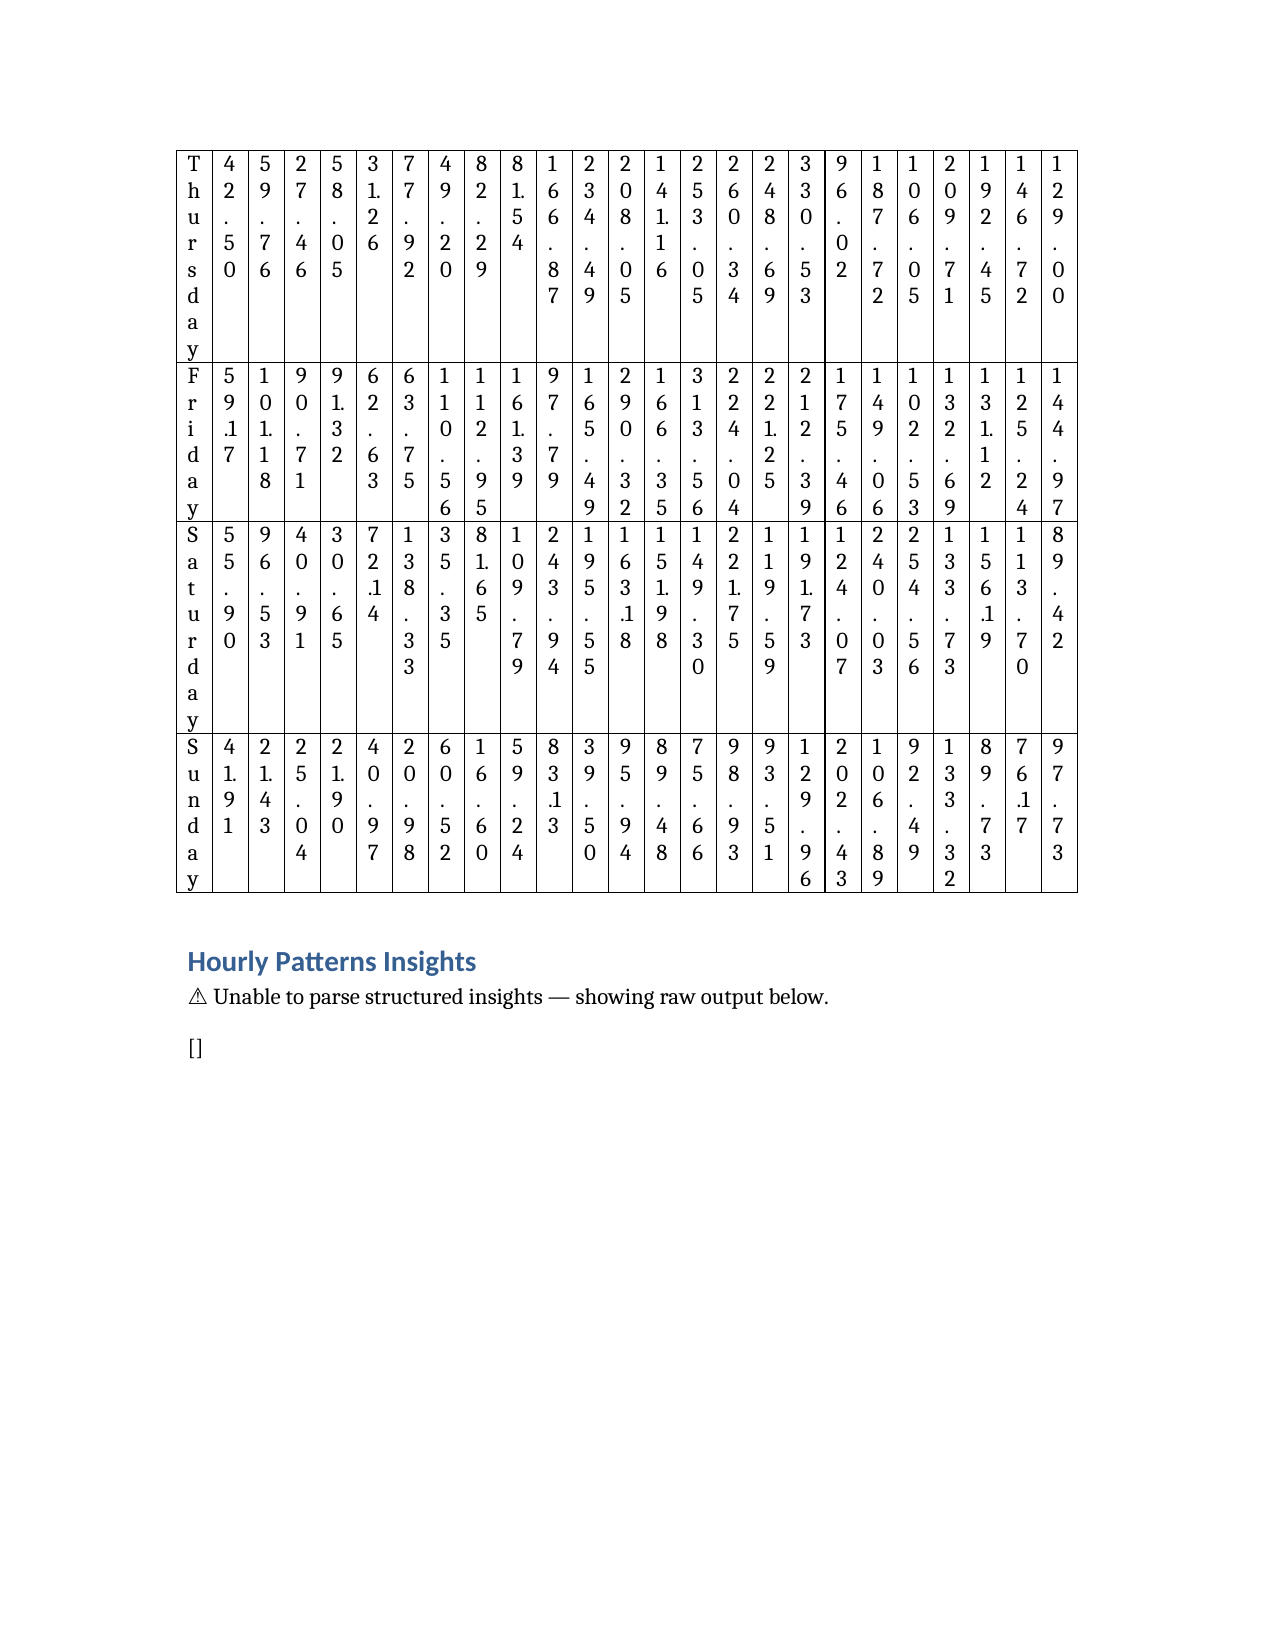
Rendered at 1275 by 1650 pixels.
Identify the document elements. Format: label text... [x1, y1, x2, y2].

table_cell 98.93 [717, 734, 752, 892]
table_cell 253.05 [681, 151, 716, 362]
table_cell 133.73 [934, 522, 969, 733]
table_cell 96.02 [826, 151, 861, 362]
table_cell 208.05 [609, 151, 644, 362]
table_cell 191.73 [789, 522, 824, 733]
table_cell 97.73 [1042, 734, 1077, 892]
subtitle Hourly Patterns Insights [187, 943, 1087, 979]
table_cell 313.56 [681, 363, 716, 521]
table_cell 163.18 [609, 522, 644, 733]
table_cell 16.60 [465, 734, 500, 892]
table_cell 132.69 [934, 363, 969, 521]
table_cell 166.35 [645, 363, 680, 521]
table_cell 91.32 [321, 363, 356, 521]
table_cell Saturday [177, 522, 212, 733]
table_cell 113.70 [1006, 522, 1041, 733]
table_cell 62.63 [357, 363, 392, 521]
table_cell 149.06 [862, 363, 897, 521]
table_cell 224.04 [717, 363, 752, 521]
table_cell 93.51 [753, 734, 788, 892]
table_cell 30.65 [321, 522, 356, 733]
table_cell 106.89 [862, 734, 897, 892]
table_cell 161.39 [501, 363, 536, 521]
table_cell 243.94 [537, 522, 572, 733]
table_cell 92.49 [898, 734, 933, 892]
table_cell 49.20 [429, 151, 464, 362]
table_cell 81.54 [501, 151, 536, 362]
table_cell 141.16 [645, 151, 680, 362]
table_cell 21.43 [249, 734, 284, 892]
table_cell 96.53 [249, 522, 284, 733]
table_cell 119.59 [753, 522, 788, 733]
table_cell 40.97 [357, 734, 392, 892]
table_cell 165.49 [573, 363, 608, 521]
table_cell 110.56 [429, 363, 464, 521]
table_cell 60.52 [429, 734, 464, 892]
table_cell 55.90 [213, 522, 248, 733]
table_cell 192.45 [970, 151, 1005, 362]
table_cell 212.39 [789, 363, 824, 521]
table_cell 133.32 [934, 734, 969, 892]
table_cell 77.92 [393, 151, 428, 362]
table_cell 151.98 [645, 522, 680, 733]
table_cell 221.25 [753, 363, 788, 521]
table_cell 330.53 [789, 151, 824, 362]
table_cell 90.71 [285, 363, 320, 521]
table_cell 76.17 [1006, 734, 1041, 892]
table_cell 82.29 [465, 151, 500, 362]
table_cell Thursday [177, 151, 212, 362]
table_cell 175.46 [826, 363, 861, 521]
table_cell 109.79 [501, 522, 536, 733]
text ⚠️ Unable to parse structured insights — showing raw output below. [187, 984, 1087, 1010]
table_cell 27.46 [285, 151, 320, 362]
table_cell 202.43 [826, 734, 861, 892]
table_cell 40.91 [285, 522, 320, 733]
table_cell 31.26 [357, 151, 392, 362]
table_cell 75.66 [681, 734, 716, 892]
table_cell 209.71 [934, 151, 969, 362]
table_cell 106.05 [898, 151, 933, 362]
table_cell 195.55 [573, 522, 608, 733]
table_cell 39.50 [573, 734, 608, 892]
table_cell 89.42 [1042, 522, 1077, 733]
table_cell 81.65 [465, 522, 500, 733]
table_cell 131.12 [970, 363, 1005, 521]
table_cell 42.50 [213, 151, 248, 362]
table_cell 72.14 [357, 522, 392, 733]
table_cell 221.75 [717, 522, 752, 733]
table_cell 124.07 [826, 522, 861, 733]
table_cell 21.90 [321, 734, 356, 892]
table_cell 89.48 [645, 734, 680, 892]
table_cell 59.24 [501, 734, 536, 892]
table_cell 240.03 [862, 522, 897, 733]
table_cell 144.97 [1042, 363, 1077, 521]
table_cell 20.98 [393, 734, 428, 892]
table_cell 156.19 [970, 522, 1005, 733]
table_cell 260.34 [717, 151, 752, 362]
table_cell 248.69 [753, 151, 788, 362]
table_cell 95.94 [609, 734, 644, 892]
table_cell Friday [177, 363, 212, 521]
table_cell 63.75 [393, 363, 428, 521]
table_cell 83.13 [537, 734, 572, 892]
table_cell 149.30 [681, 522, 716, 733]
table_cell 35.35 [429, 522, 464, 733]
table_cell 89.73 [970, 734, 1005, 892]
table_cell 146.72 [1006, 151, 1041, 362]
table_cell 290.32 [609, 363, 644, 521]
table_cell 41.91 [213, 734, 248, 892]
table_cell 59.17 [213, 363, 248, 521]
table_cell 97.79 [537, 363, 572, 521]
table_cell 101.18 [249, 363, 284, 521]
table_cell 166.87 [537, 151, 572, 362]
table_cell 102.53 [898, 363, 933, 521]
table_cell Sunday [177, 734, 212, 892]
table_cell 254.56 [898, 522, 933, 733]
table_cell 125.24 [1006, 363, 1041, 521]
text [] [187, 1035, 1087, 1061]
table_cell 58.05 [321, 151, 356, 362]
table_cell 59.76 [249, 151, 284, 362]
table_cell 234.49 [573, 151, 608, 362]
table_cell 138.33 [393, 522, 428, 733]
table_cell 187.72 [862, 151, 897, 362]
table_cell 112.95 [465, 363, 500, 521]
table_cell 129.00 [1042, 151, 1077, 362]
table_cell 129.96 [789, 734, 824, 892]
table_cell 25.04 [285, 734, 320, 892]
